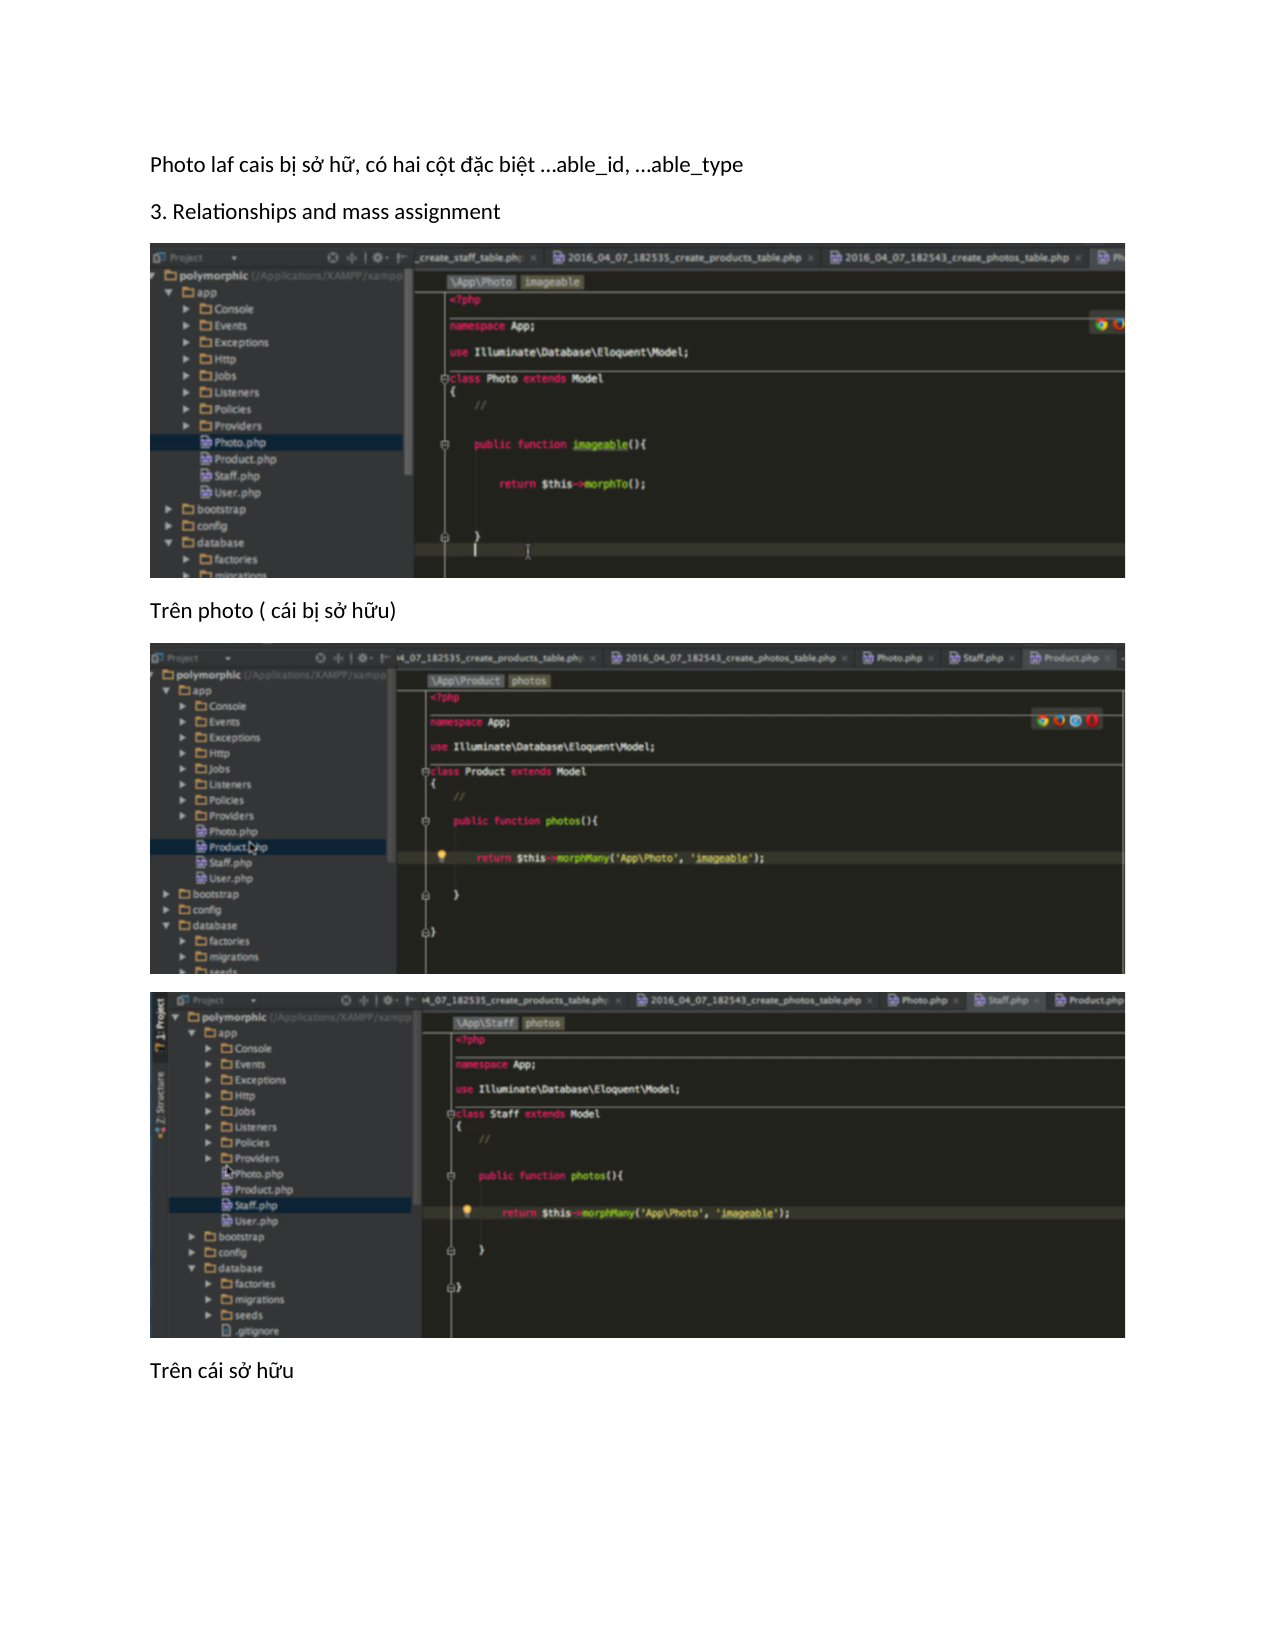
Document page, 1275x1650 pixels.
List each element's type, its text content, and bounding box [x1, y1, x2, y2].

picture [150, 992, 1125, 1338]
text Photo laf cais bị sở hữ, có hai cột đặc biệt …able_id, …able_type [150, 150, 1125, 178]
picture [150, 243, 1125, 578]
text Trên photo ( cái bị sở hữu) [150, 596, 1125, 624]
text 3. Relationships and mass assignment [150, 197, 1125, 225]
picture [150, 643, 1125, 974]
text Trên cái sở hữu [150, 1356, 1125, 1384]
